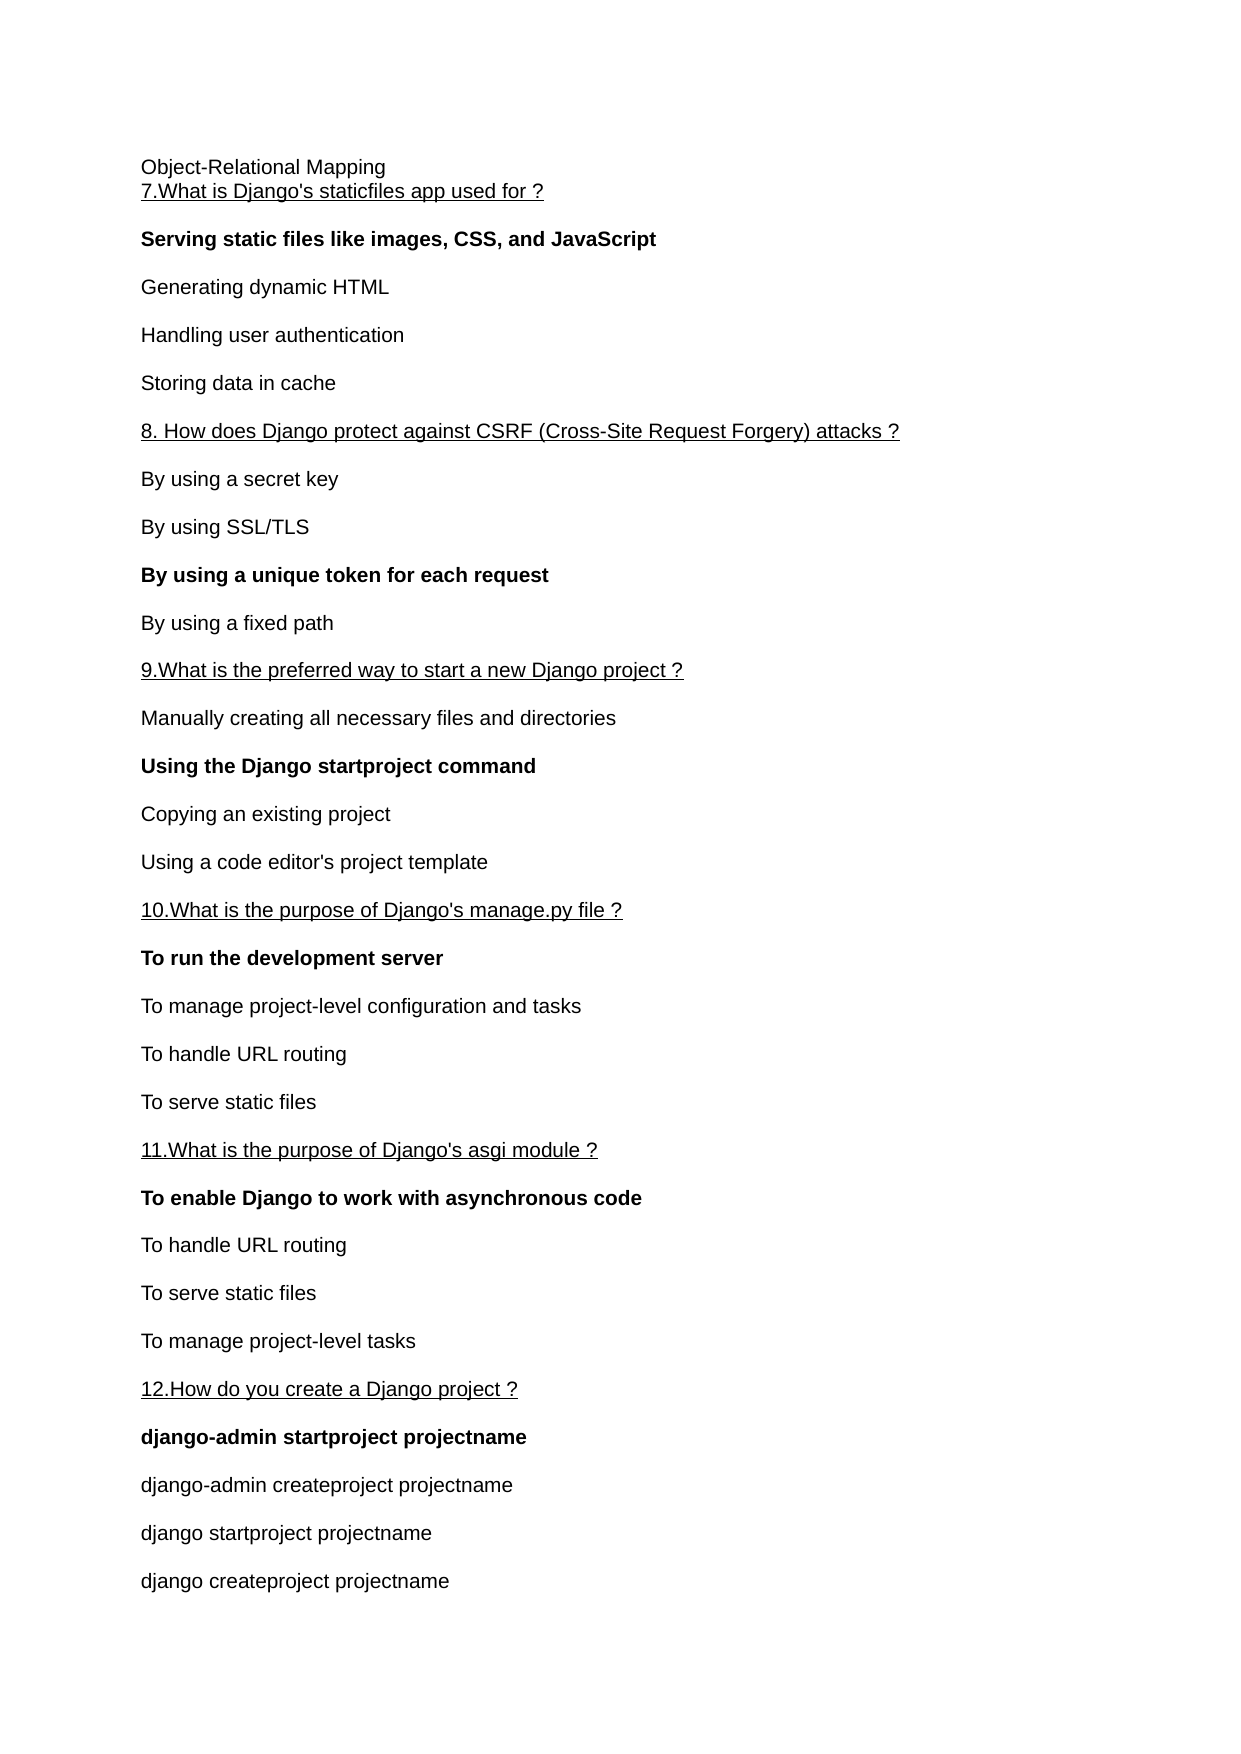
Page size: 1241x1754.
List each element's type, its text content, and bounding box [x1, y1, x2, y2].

text Object-Relational Mapping [141, 155, 1090, 179]
text Serving static files like images, CSS, and JavaScript [141, 227, 1090, 251]
text To handle URL routing [141, 1233, 1090, 1257]
text 8. How does Django protect against CSRF (Cross-Site Request Forgery) attacks ? [141, 419, 1090, 443]
text 10.What is the purpose of Django's manage.py file ? [141, 898, 1090, 922]
text By using a unique token for each request [141, 562, 1090, 586]
text Copying an existing project [141, 802, 1090, 826]
text To serve static files [141, 1281, 1090, 1305]
text 12.How do you create a Django project ? [141, 1377, 1090, 1401]
text Handling user authentication [141, 323, 1090, 347]
text To enable Django to work with asynchronous code [141, 1185, 1090, 1209]
text django-admin createproject projectname [141, 1473, 1090, 1497]
text django startproject projectname [141, 1521, 1090, 1545]
text Generating dynamic HTML [141, 275, 1090, 299]
text Using a code editor's project template [141, 850, 1090, 874]
text 11.What is the purpose of Django's asgi module ? [141, 1137, 1090, 1161]
text To manage project-level tasks [141, 1329, 1090, 1353]
text Using the Django startproject command [141, 754, 1090, 778]
text By using a fixed path [141, 610, 1090, 634]
text To manage project-level configuration and tasks [141, 994, 1090, 1018]
text django-admin startproject projectname [141, 1425, 1090, 1449]
text To run the development server [141, 946, 1090, 970]
text Storing data in cache [141, 371, 1090, 395]
text To handle URL routing [141, 1042, 1090, 1066]
text Manually creating all necessary files and directories [141, 706, 1090, 730]
text django createproject projectname [141, 1569, 1090, 1593]
text To serve static files [141, 1089, 1090, 1113]
text By using a secret key [141, 467, 1090, 491]
text By using SSL/TLS [141, 514, 1090, 538]
text 7.What is Django's staticfiles app used for ? [141, 179, 1090, 203]
text 9.What is the preferred way to start a new Django project ? [141, 658, 1090, 682]
